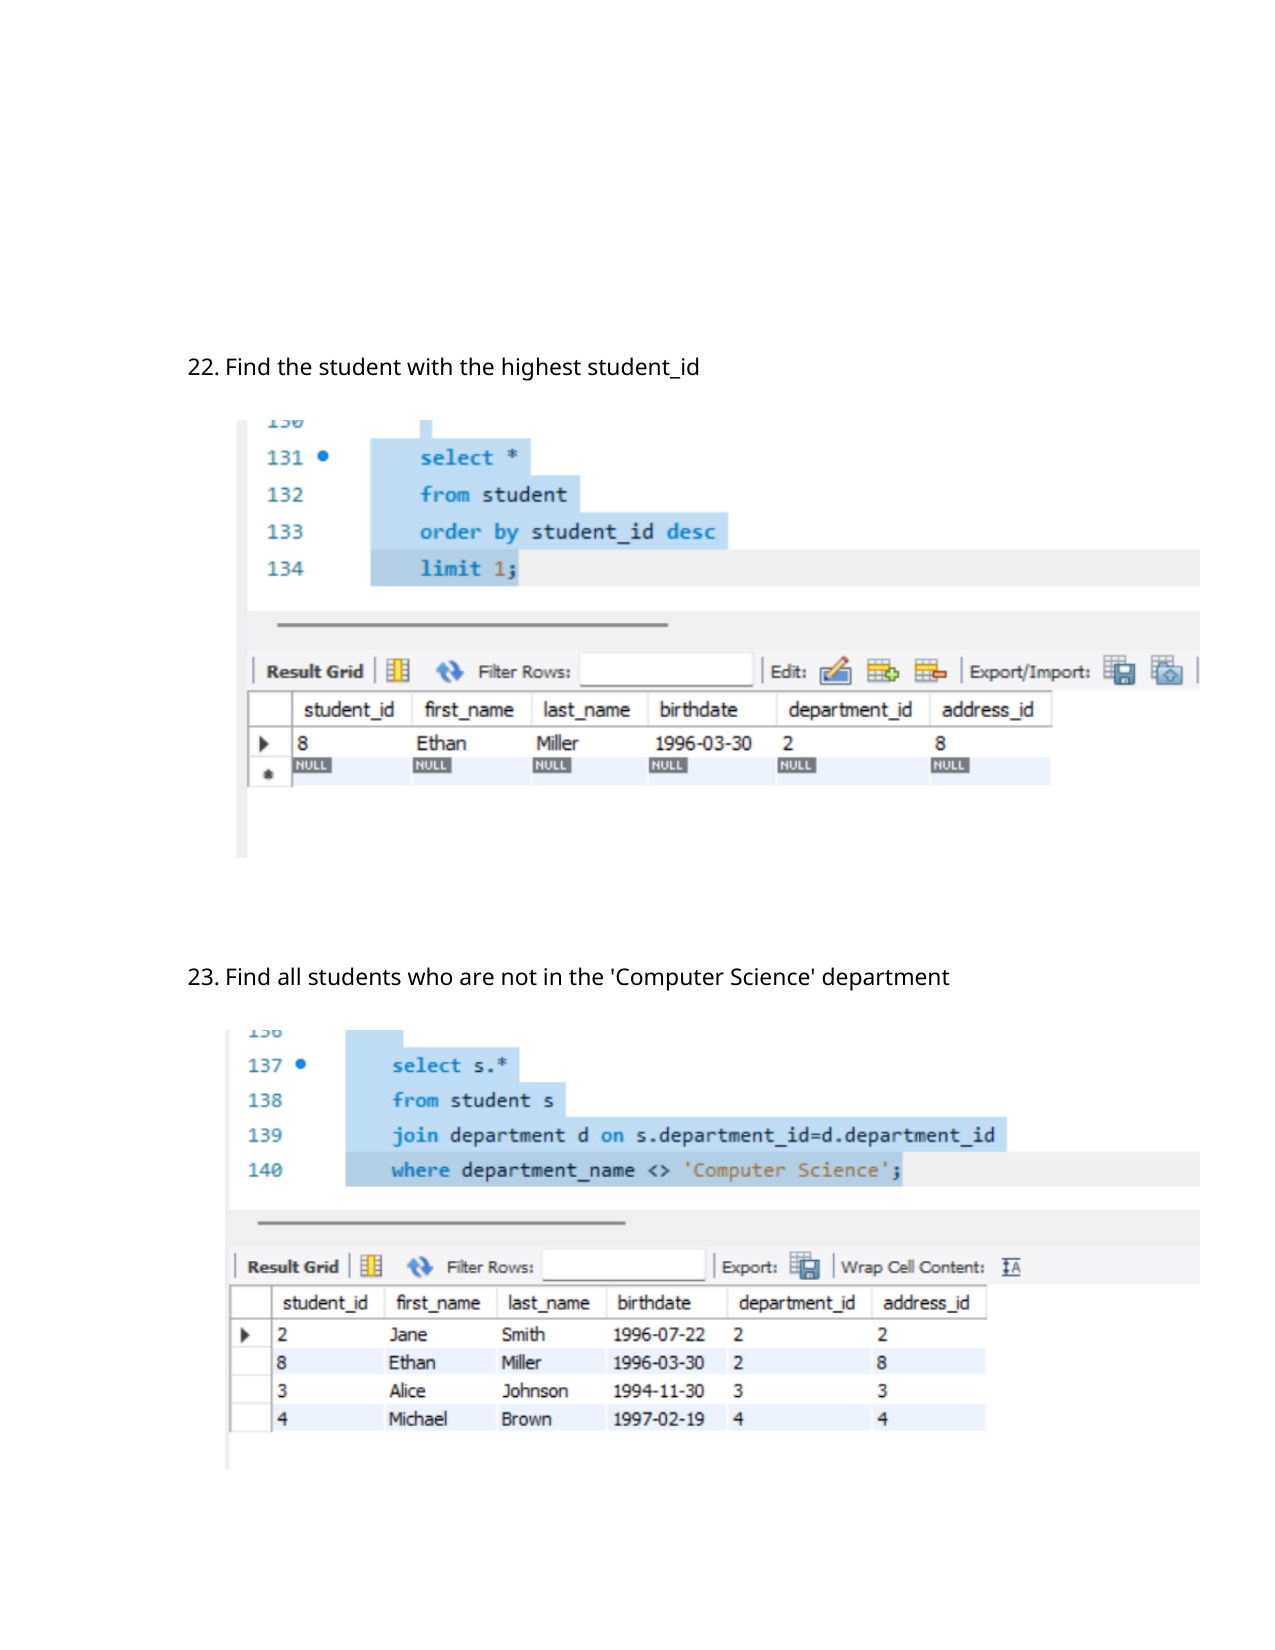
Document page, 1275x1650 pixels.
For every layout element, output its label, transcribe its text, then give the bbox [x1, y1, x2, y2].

picture [225, 420, 1200, 858]
list Find all students who are not in the 'Computer Science' department [187, 961, 1125, 992]
list Find the student with the highest student_id [187, 351, 1125, 382]
picture [225, 1030, 1200, 1469]
